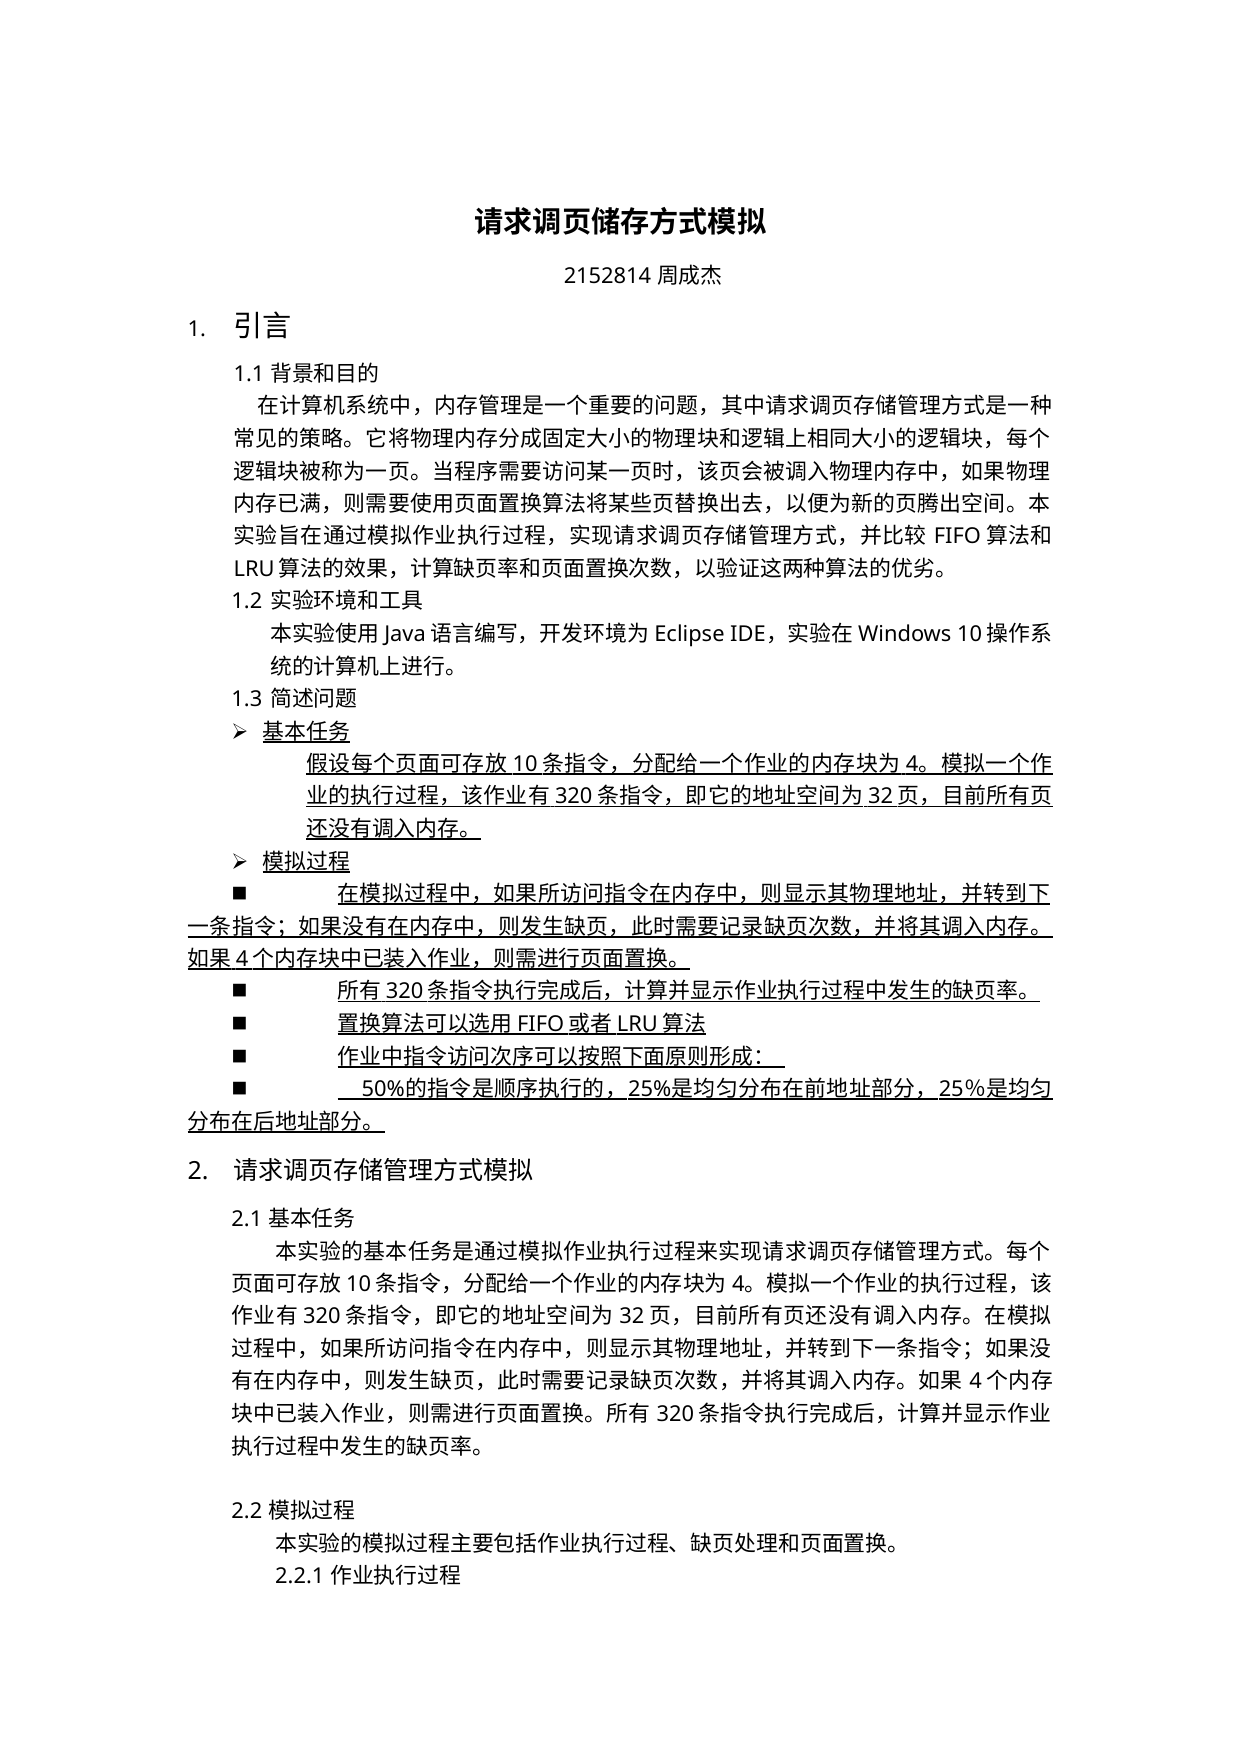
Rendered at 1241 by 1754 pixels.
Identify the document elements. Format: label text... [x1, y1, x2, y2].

list 在模拟过程中，如果所访问指令在内存中，则显示其物理地址，并转到下一条指令；如果没有在内存中，则发生缺页，此时需要记录缺页次数，并将其调入内存。如果4个内存块中已装入作业，则需进行页面置换。 [187, 876, 1053, 936]
list 基本任务 [187, 713, 1053, 746]
list 假设每个页面可存放10条指令，分配给一个作业的内存块为4。模拟一个作业的执行过程，该作业有320条指令，即它的地址空间为32页，目前所有页还没有调入内存。 [306, 746, 1053, 773]
list 实验环境和工具 本实验使用Java语言编写，开发环境为Eclipse IDE，实验在Windows 10操作系统的计算机上进行。 [231, 583, 1053, 681]
text 2.1 基本任务 [231, 1201, 1053, 1233]
list 引言 1.1 背景和目的 在计算机系统中，内存管理是一个重要的问题，其中请求调页存储管理方式是一种常见的策略。它将物理内存分成固定大小的物理块和逻辑上相同大小的逻辑块，每个逻辑块被称为一页。当程序需要访问某一页时，该页会被调入物理内存中，如果物理内存已满，则需要使用页面置换算法将某些页替换出去，以便为新的页腾出空间。本实验旨在通过模拟作业执行过程，实现请求调页存储管理方式，并比较FIFO算法和LRU算法的效果，计算缺页率和页面置换次数，以验证这两种算法的优劣。 [187, 291, 1053, 583]
list 假设每个页面可存放10条指令，分配给一个作业的内存块为4。模拟一个作业的执行过程，该作业有320条指令，即它的地址空间为32页，目前所有页还没有调入内存。 [306, 775, 1053, 806]
list 2152814 周成杰 [233, 258, 1053, 291]
list 在模拟过程中，如果所访问指令在内存中，则显示其物理地址，并转到下一条指令；如果没有在内存中，则发生缺页，此时需要记录缺页次数，并将其调入内存。如果4个内存块中已装入作业，则需进行页面置换。 [187, 937, 1053, 973]
list 请求调页存储管理方式模拟 [187, 1136, 1053, 1201]
list 假设每个页面可存放10条指令，分配给一个作业的内存块为4。模拟一个作业的执行过程，该作业有320条指令，即它的地址空间为32页，目前所有页还没有调入内存。 [306, 807, 1053, 843]
title 请求调页储存方式模拟 [187, 187, 1053, 252]
text 本实验的基本任务是通过模拟作业执行过程来实现请求调页存储管理方式。每个页面可存放10条指令，分配给一个作业的内存块为4。模拟一个作业的执行过程，该作业有320条指令，即它的地址空间为32页，目前所有页还没有调入内存。在模拟过程中，如果所访问指令在内存中，则显示其物理地址，并转到下一条指令；如果没有在内存中，则发生缺页，此时需要记录缺页次数，并将其调入内存。如果4个内存块中已装入作业，则需进行页面置换。所有320条指令执行完成后，计算并显示作业执行过程中发生的缺页率。 [231, 1233, 1053, 1461]
list 模拟过程 [187, 843, 1053, 876]
text 2.2 模拟过程 [231, 1493, 1053, 1526]
text 本实验的模拟过程主要包括作业执行过程、缺页处理和页面置换。 [231, 1526, 1053, 1558]
list 50%的指令是顺序执行的，25%是均匀分布在前地址部分，25％是均匀分布在后地址部分。 [187, 1071, 1053, 1136]
list 所有320条指令执行完成后，计算并显示作业执行过程中发生的缺页率。 [187, 973, 1053, 1006]
list 简述问题 [231, 681, 1053, 713]
list 作业中指令访问次序可以按照下面原则形成： [187, 1038, 1053, 1071]
list 置换算法可以选用FIFO或者LRU算法 [187, 1006, 1053, 1038]
text 2.2.1 作业执行过程 [231, 1558, 1053, 1591]
